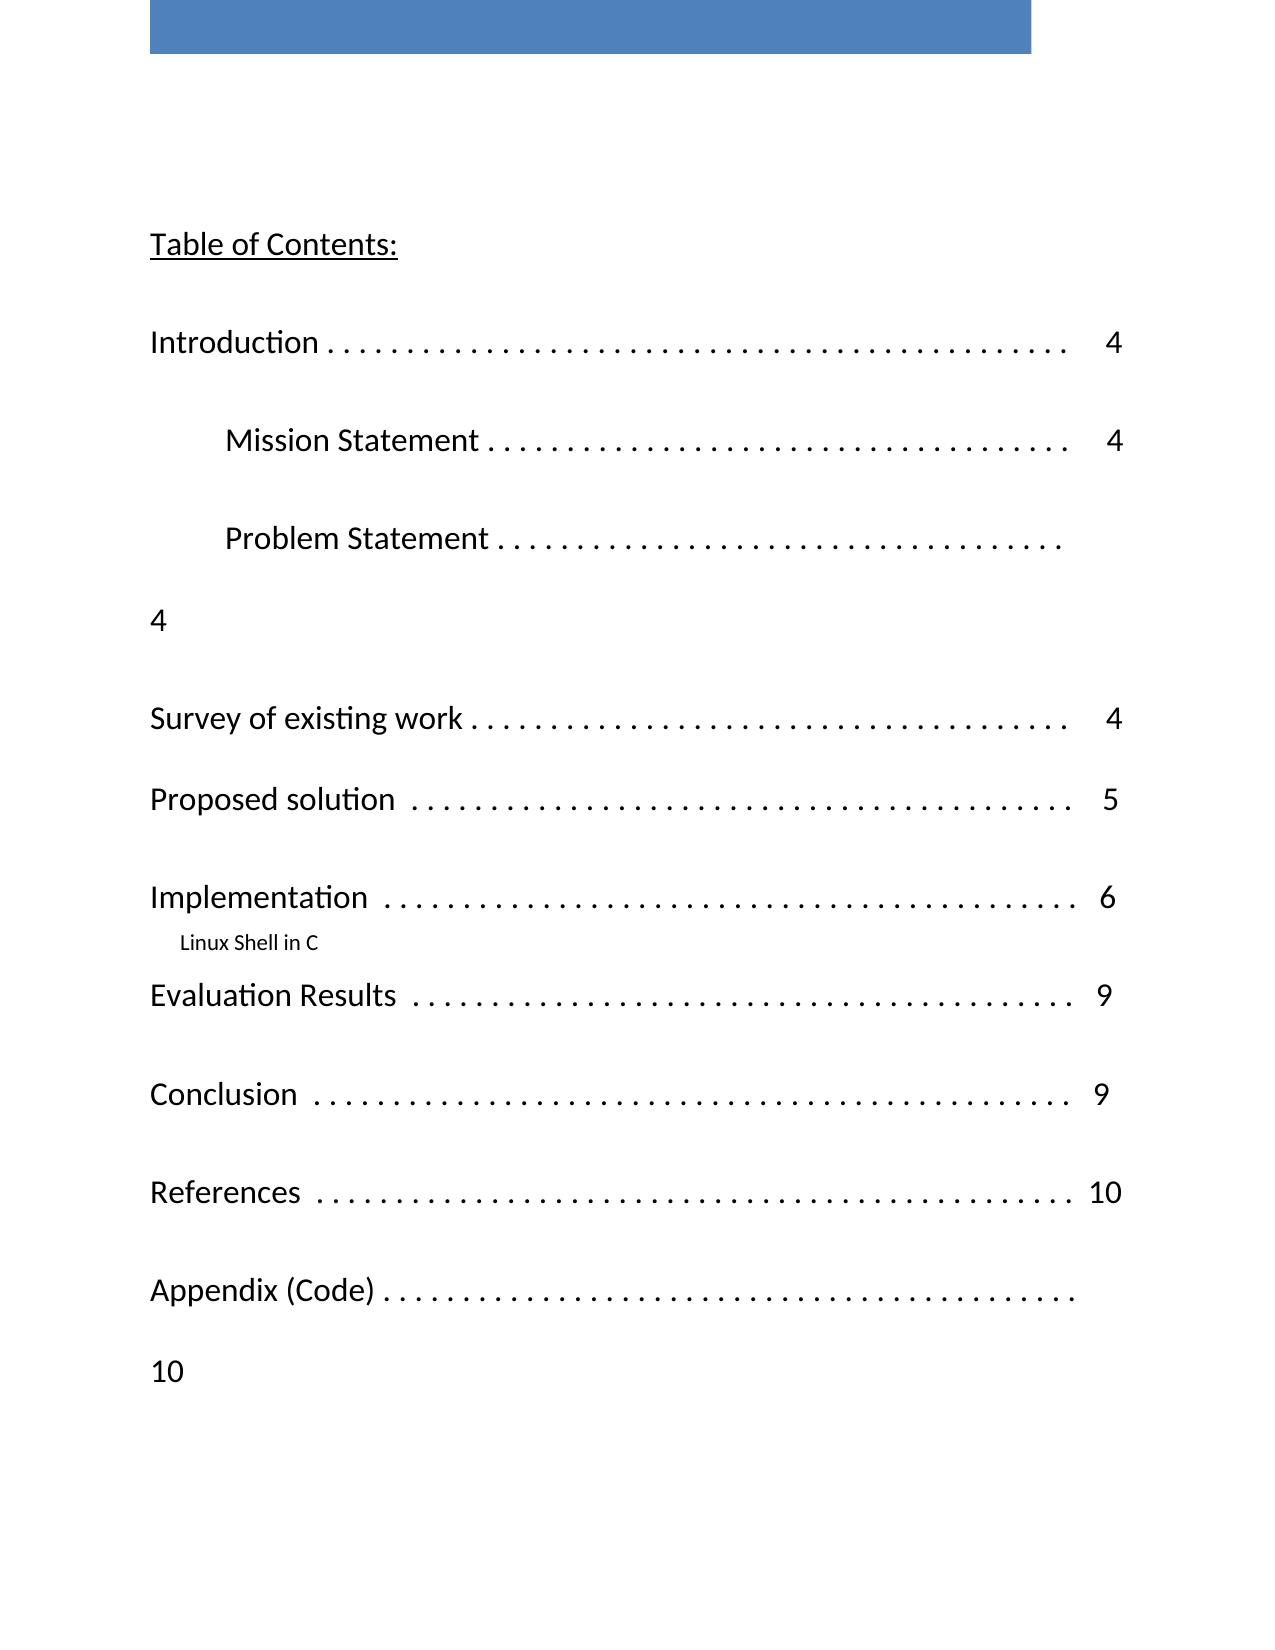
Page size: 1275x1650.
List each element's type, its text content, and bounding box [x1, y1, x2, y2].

text Survey of existing work . . . . . . . . . . . . . . . . . . . . . . . . . . . . . . . . . . . . . . 4 Proposed solution . . . . . . . . . . . . . . . . . . . . . . . . . . . . . . . . . . . . . . . . . . 5 [150, 697, 1125, 819]
text Implementation . . . . . . . . . . . . . . . . . . . . . . . . . . . . . . . . . . . . . . . . . . . . 6 [150, 876, 1125, 917]
text Table of Contents: [150, 223, 1125, 263]
text Evaluation Results . . . . . . . . . . . . . . . . . . . . . . . . . . . . . . . . . . . . . . . . . . 9 [150, 974, 1125, 1015]
text References . . . . . . . . . . . . . . . . . . . . . . . . . . . . . . . . . . . . . . . . . . . . . . . . 10 [150, 1171, 1125, 1211]
text Appendix (Code) . . . . . . . . . . . . . . . . . . . . . . . . . . . . . . . . . . . . . . . . . . . . 10 [150, 1269, 1125, 1391]
text Conclusion . . . . . . . . . . . . . . . . . . . . . . . . . . . . . . . . . . . . . . . . . . . . . . . . 9 [150, 1072, 1125, 1113]
text Introduction . . . . . . . . . . . . . . . . . . . . . . . . . . . . . . . . . . . . . . . . . . . . . . . 4 [150, 321, 1125, 362]
text Mission Statement . . . . . . . . . . . . . . . . . . . . . . . . . . . . . . . . . . . . . 4 [150, 419, 1125, 460]
text Problem Statement . . . . . . . . . . . . . . . . . . . . . . . . . . . . . . . . . . . . 4 [150, 517, 1125, 639]
